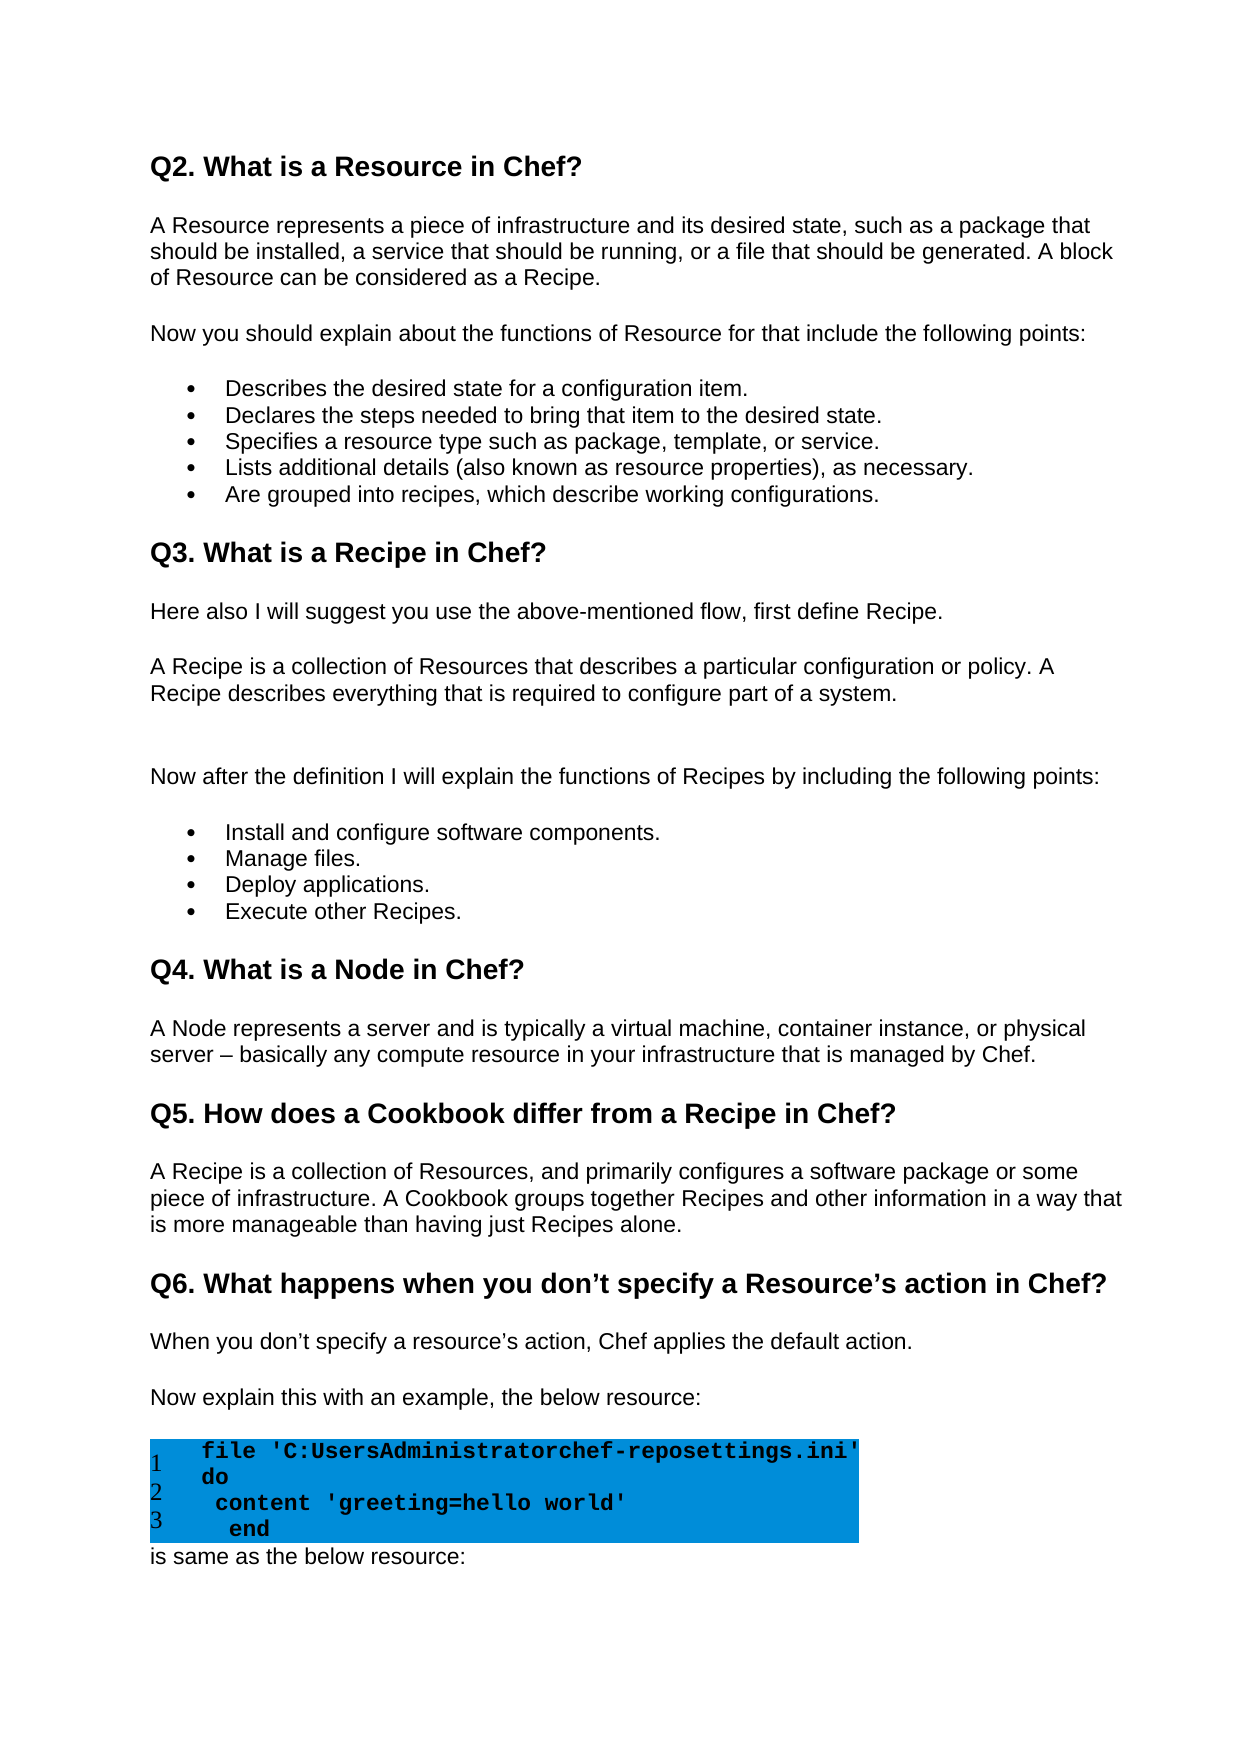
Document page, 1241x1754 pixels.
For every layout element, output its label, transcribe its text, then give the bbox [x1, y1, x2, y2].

text When you don’t specify a resource’s action, Chef applies the default action. [150, 1328, 1124, 1354]
text Here also I will suggest you use the above-mentioned flow, first define Recipe. [150, 598, 1124, 624]
text Q2. What is a Resource in Chef? [150, 150, 1124, 182]
text Now you should explain about the functions of Resource for that include the following points: [150, 320, 1124, 346]
list Declares the steps needed to bring that item to the desired state. [187, 402, 1124, 428]
list Describes the desired state for a configuration item. [187, 375, 1124, 402]
text Q4. What is a Node in Chef? [150, 953, 1124, 986]
list Lists additional details (also known as resource properties), as necessary. [187, 454, 1124, 481]
list Manage files. [187, 845, 1124, 871]
text Q5. How does a Cookbook differ from a Recipe in Chef? [150, 1097, 1124, 1129]
text is same as the below resource: [150, 1543, 1124, 1569]
list Install and configure software components. [187, 819, 1124, 845]
list Specifies a resource type such as package, template, or service. [187, 428, 1124, 454]
text A Resource represents a piece of infrastructure and its desired state, such as a package that should be installed, a service that should be running, or a file that should be generated. A block of Resource can be considered as a Recipe. [150, 212, 1124, 291]
list Deploy applications. [187, 871, 1124, 898]
table_header file 'C:UsersAdministratorchef-reposettings.ini' do content 'greeting=hello world' end [201, 1439, 859, 1543]
text A Recipe is a collection of Resources, and primarily configures a software package or some piece of infrastructure. A Cookbook groups together Recipes and other information in a way that is more manageable than having just Recipes alone. [150, 1158, 1124, 1237]
text Now explain this with an example, the below resource: [150, 1384, 1124, 1410]
table_header 1 2 3 [150, 1439, 201, 1543]
list Are grouped into recipes, which describe working configurations. [187, 481, 1124, 507]
text A Recipe is a collection of Resources that describes a particular configuration or policy. A Recipe describes everything that is required to configure part of a system. [150, 653, 1124, 734]
text Q3. What is a Recipe in Chef? [150, 536, 1124, 569]
text Now after the definition I will explain the functions of Recipes by including the following points: [150, 763, 1124, 789]
text Q6. What happens when you don’t specify a Resource’s action in Chef? [150, 1267, 1124, 1299]
text A Node represents a server and is typically a virtual machine, container instance, or physical server – basically any compute resource in your infrastructure that is managed by Chef. [150, 1015, 1124, 1068]
list Execute other Recipes. [187, 898, 1124, 924]
